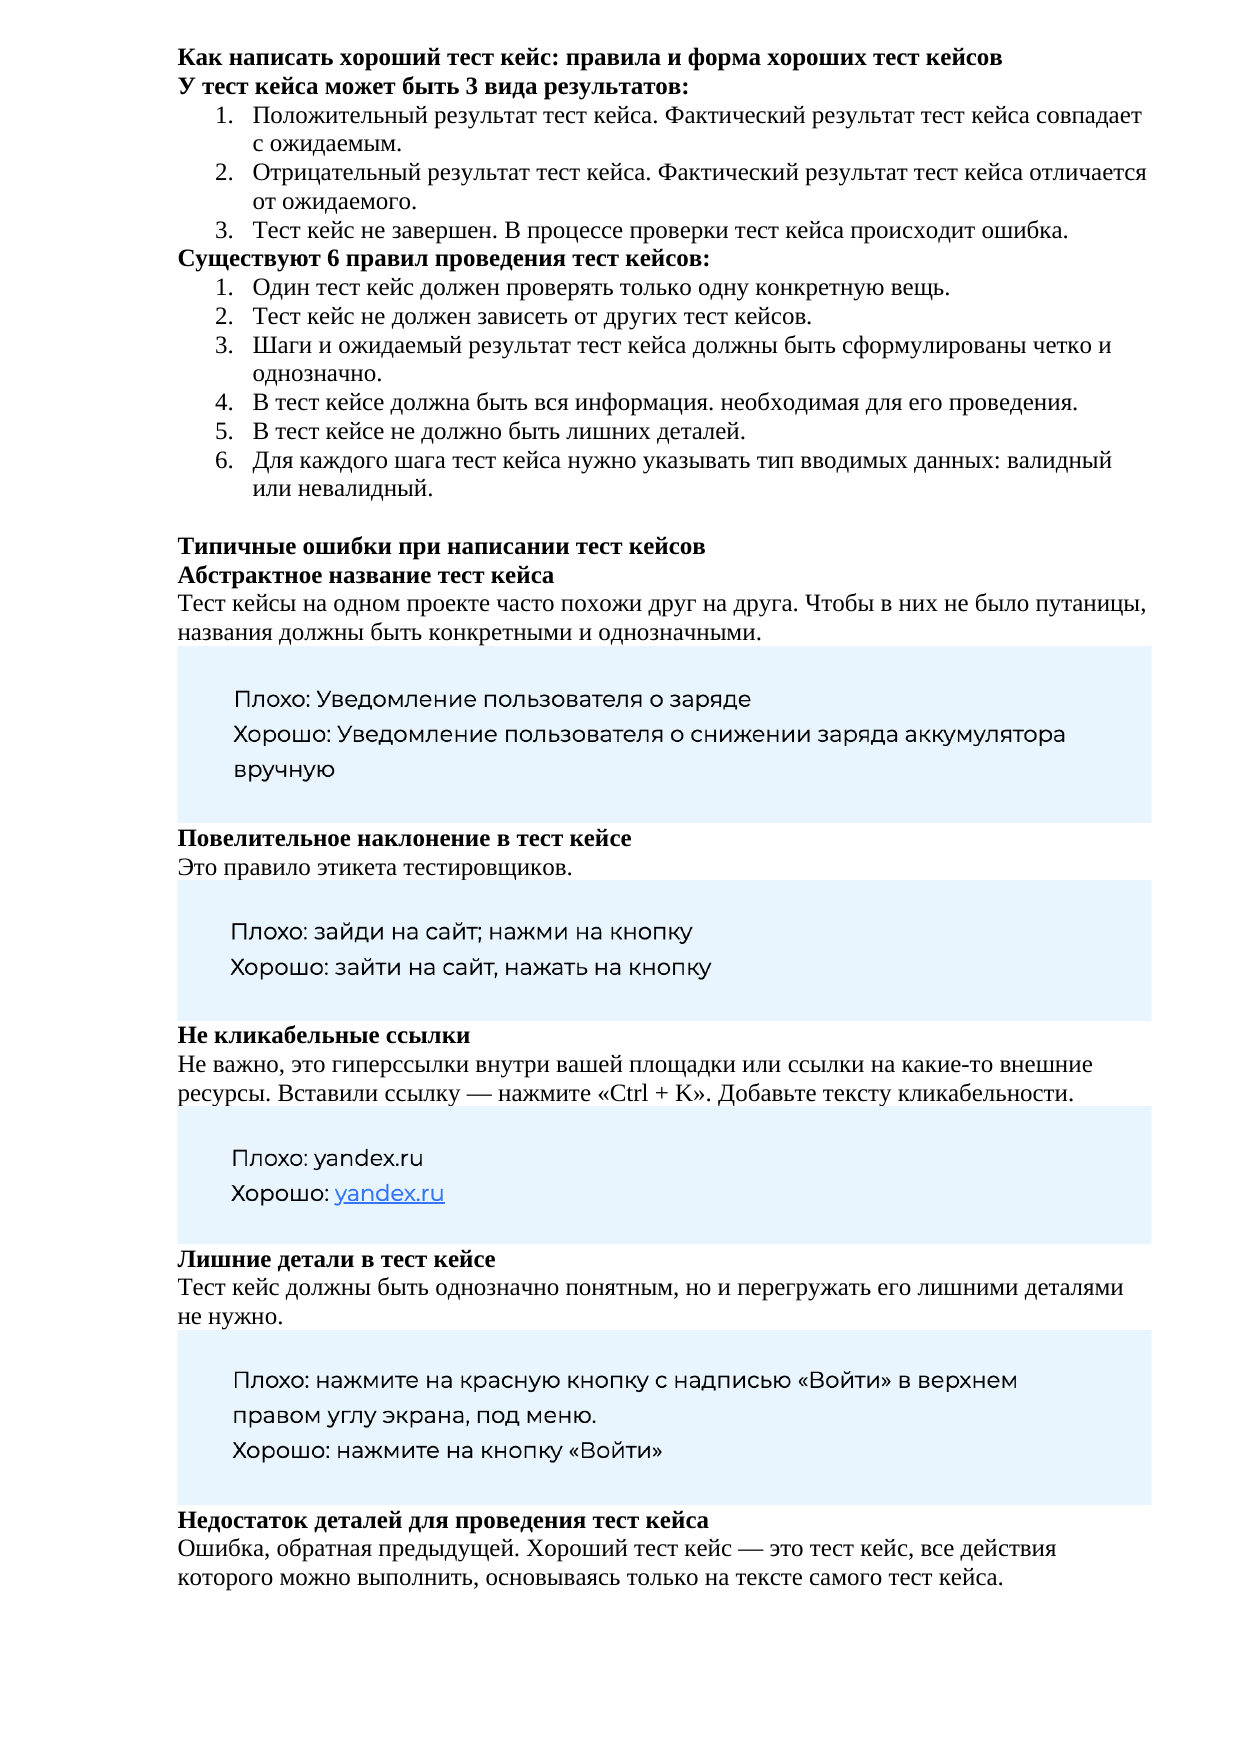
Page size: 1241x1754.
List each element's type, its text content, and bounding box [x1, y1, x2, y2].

list В тест кейсе должна быть вся информация. необходимая для его проведения. [215, 387, 1152, 416]
list Положительный результат тест кейса. Фактический результат тест кейса совпадает с ожидаемым. [215, 100, 1152, 157]
text Типичные ошибки при написании тест кейсов [177, 531, 1152, 560]
list Один тест кейс должен проверять только одну конкретную вещь. [215, 272, 1152, 301]
list Отрицательный результат тест кейса. Фактический результат тест кейса отличается от ожидаемого. [215, 157, 1152, 215]
list Шаги и ожидаемый результат тест кейса должны быть сформулированы четко и однозначно. [215, 330, 1152, 387]
list Для каждого шага тест кейса нужно указывать тип вводимых данных: валидный или невалидный. [215, 445, 1152, 502]
text Лишние детали в тест кейсе Тест кейс должны быть однозначно понятным, но и перегружать его лишними деталями не нужно. [177, 1244, 1152, 1330]
picture [177, 1330, 1152, 1505]
text У тест кейса может быть 3 вида результатов: [177, 71, 1152, 100]
text Абстрактное название тест кейса Тест кейсы на одном проекте часто похожи друг на друга. Чтобы в них не было путаницы, названия должны быть конкретными и однозначными. [177, 560, 1152, 646]
list Тест кейс не должен зависеть от других тест кейсов. [215, 301, 1152, 330]
text Существуют 6 правил проведения тест кейсов: [177, 243, 1152, 272]
text Недостаток деталей для проведения тест кейса [177, 1505, 1152, 1533]
text Повелительное наклонение в тест кейсе Это правило этикета тестировщиков. [177, 823, 1152, 880]
list В тест кейсе не должно быть лишних деталей. [215, 416, 1152, 445]
text Ошибка, обратная предыдущей. Хороший тест кейс — это тест кейс, все действия которого можно выполнить, основываясь только на тексте самого тест кейса. [177, 1533, 1152, 1591]
picture [177, 1106, 1152, 1244]
list Тест кейс не завершен. В процессе проверки тест кейса происходит ошибка. [215, 215, 1152, 243]
picture [177, 646, 1152, 823]
picture [177, 880, 1152, 1021]
text Не кликабельные ссылки Не важно, это гиперссылки внутри вашей площадки или ссылки на какие-то внешние ресурсы. Вставили ссылку — нажмите «Ctrl + K». Добавьте тексту кликабельности. [177, 1021, 1152, 1106]
text Как написать хороший тест кейс: правила и форма хороших тест кейсов [177, 42, 1152, 71]
